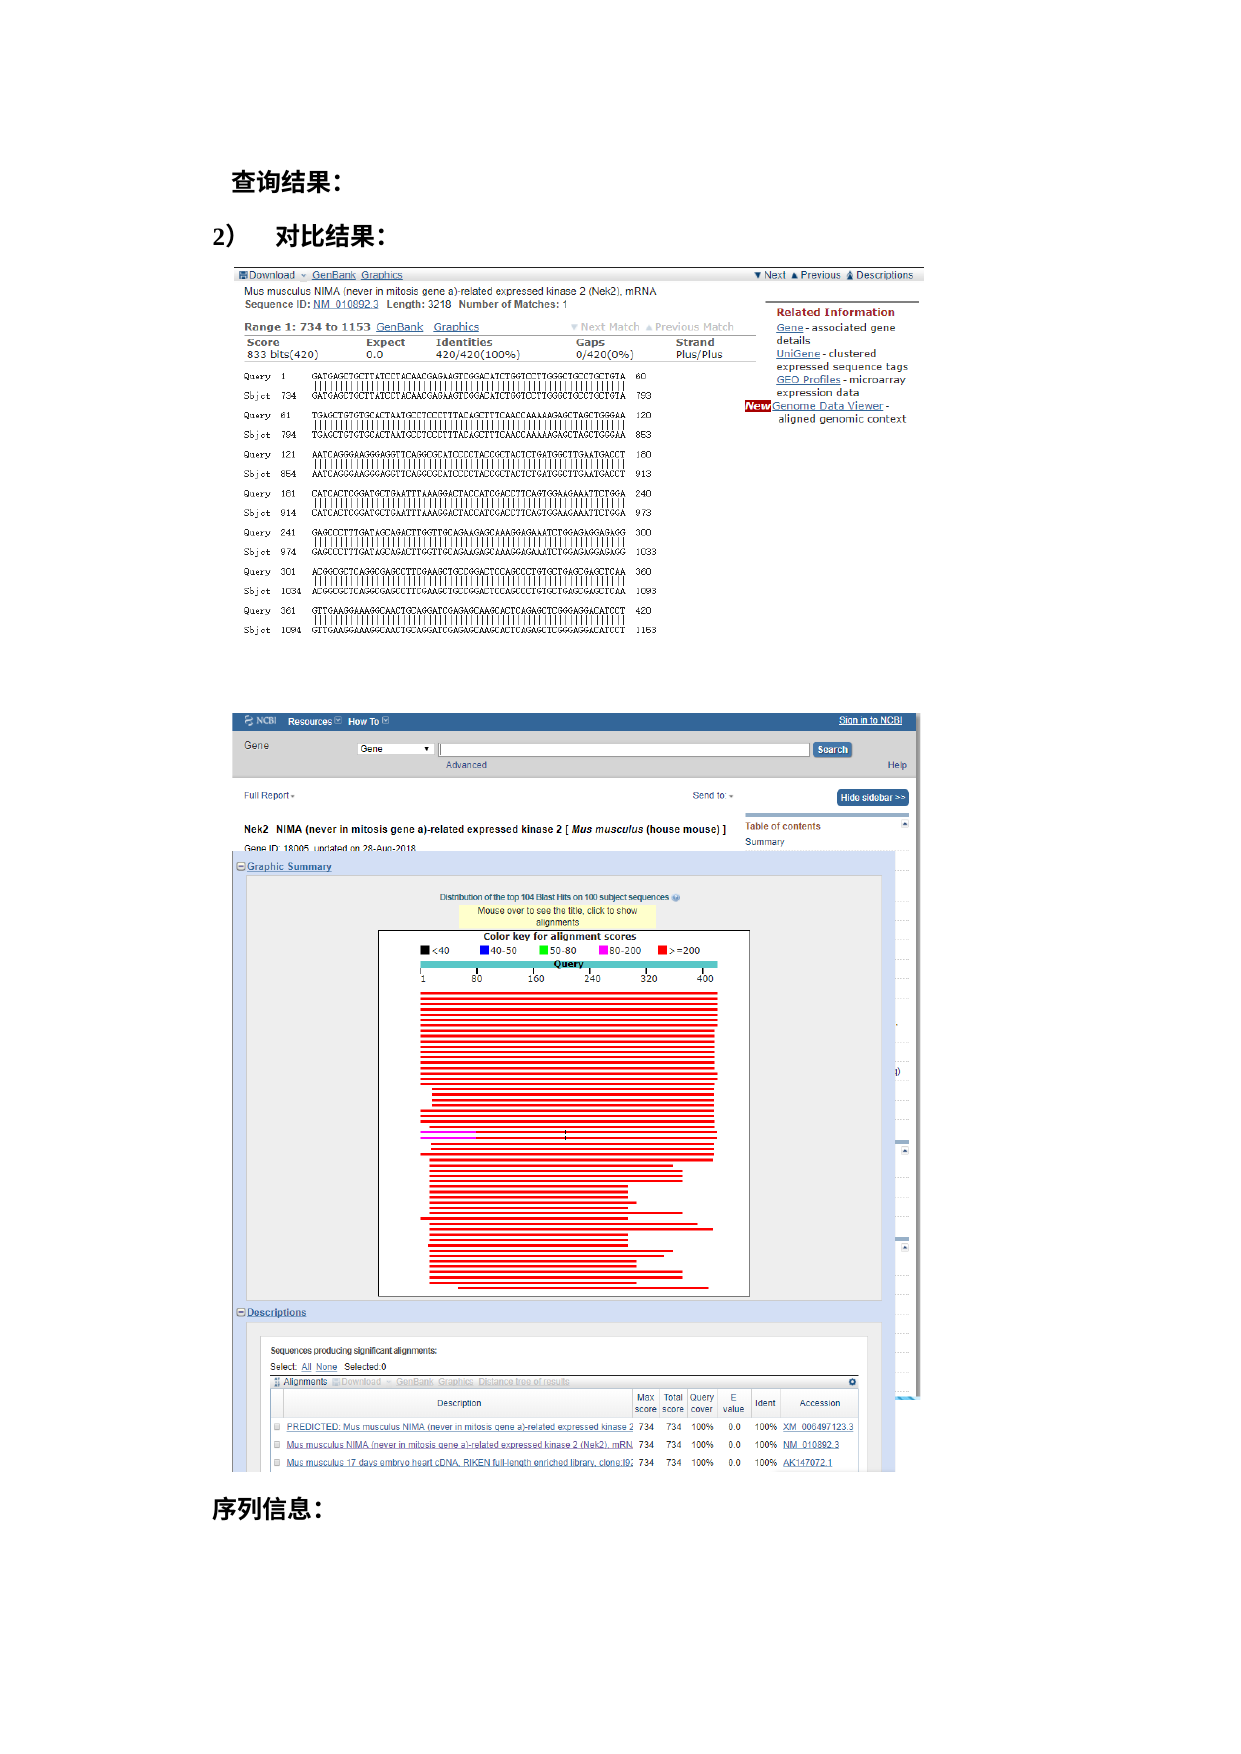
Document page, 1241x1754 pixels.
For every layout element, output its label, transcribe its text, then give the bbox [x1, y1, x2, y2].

picture [231, 713, 921, 1472]
picture [224, 265, 933, 658]
text 查询结果： [231, 162, 1053, 198]
list 对比结果： [212, 216, 1053, 253]
